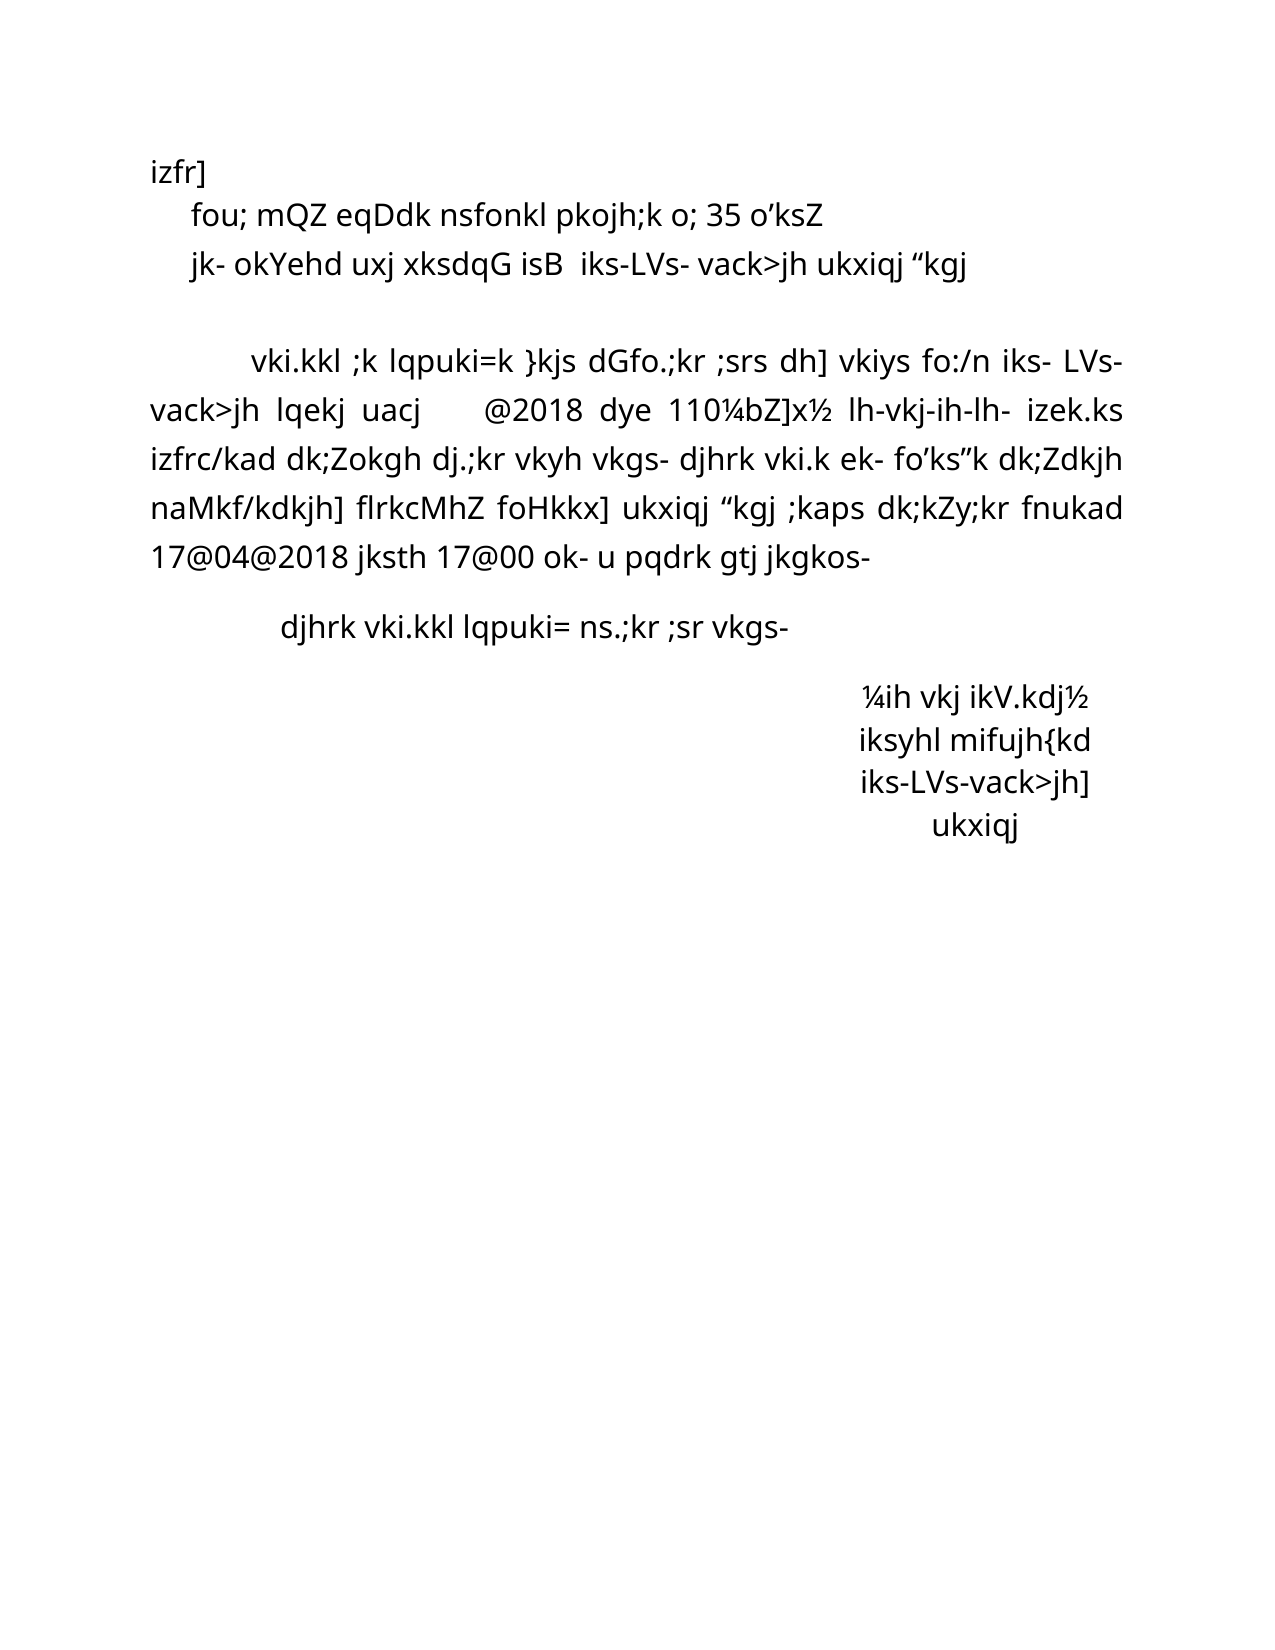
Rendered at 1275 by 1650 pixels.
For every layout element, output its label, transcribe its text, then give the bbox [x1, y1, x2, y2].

text jk- okYehd uxj xksdqG isB iks-LVs- vack>jh ukxiqj “kgj [150, 242, 1125, 284]
text vki.kkl ;k lqpuki=k }kjs dGfo.;kr ;srs dh] vkiys fo:/n iks- LVs- vack>jh lqekj uacj @2018 dye 110¼bZ]x½ lh-vkj-ih-lh- izek.ks izfrc/kad dk;Zokgh dj.;kr vkyh vkgs- djhrk vki.k ek- fo’ks”k dk;Zdkjh naMkf/kdkjh] flrkcMhZ foHkkx] ukxiqj “kgj ;kaps dk;kZy;kr fnukad 17@04@2018 jksth 17@00 ok- u pqdrk gtj jkgkos- [150, 339, 1125, 578]
text izfr] [150, 150, 1125, 193]
text ¼ih vkj ikV.kdj½ [825, 675, 1125, 717]
text iksyhl mifujh{kd [825, 717, 1125, 760]
text fou; mQZ eqDdk nsfonkl pkojh;k o; 35 o’ksZ [150, 193, 1125, 235]
text djhrk vki.kkl lqpuki= ns.;kr ;sr vkgs- [150, 605, 1125, 648]
text iks-LVs-vack>jh] ukxiqj [825, 760, 1125, 845]
